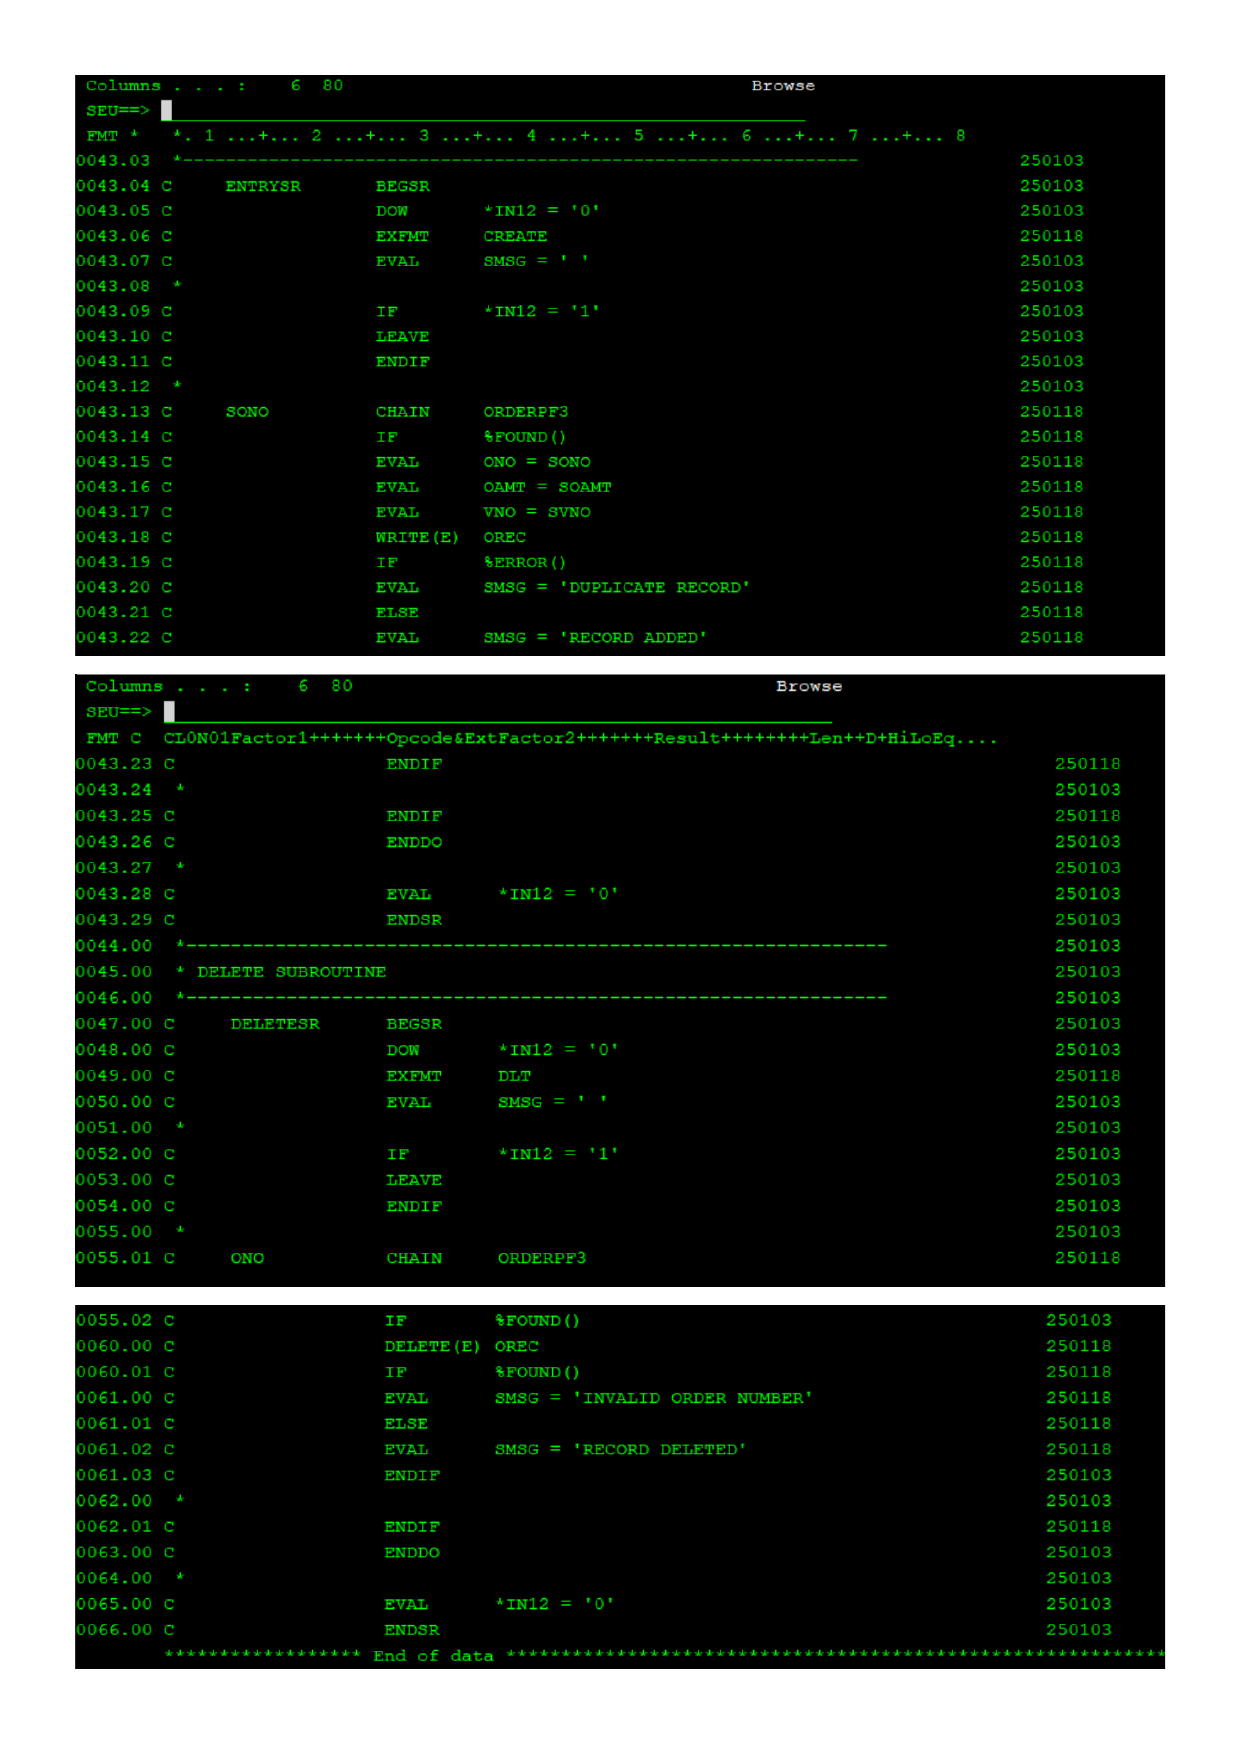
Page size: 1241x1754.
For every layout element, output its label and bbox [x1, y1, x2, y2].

picture [75, 75, 1166, 656]
picture [75, 674, 1166, 1287]
picture [75, 1305, 1166, 1669]
